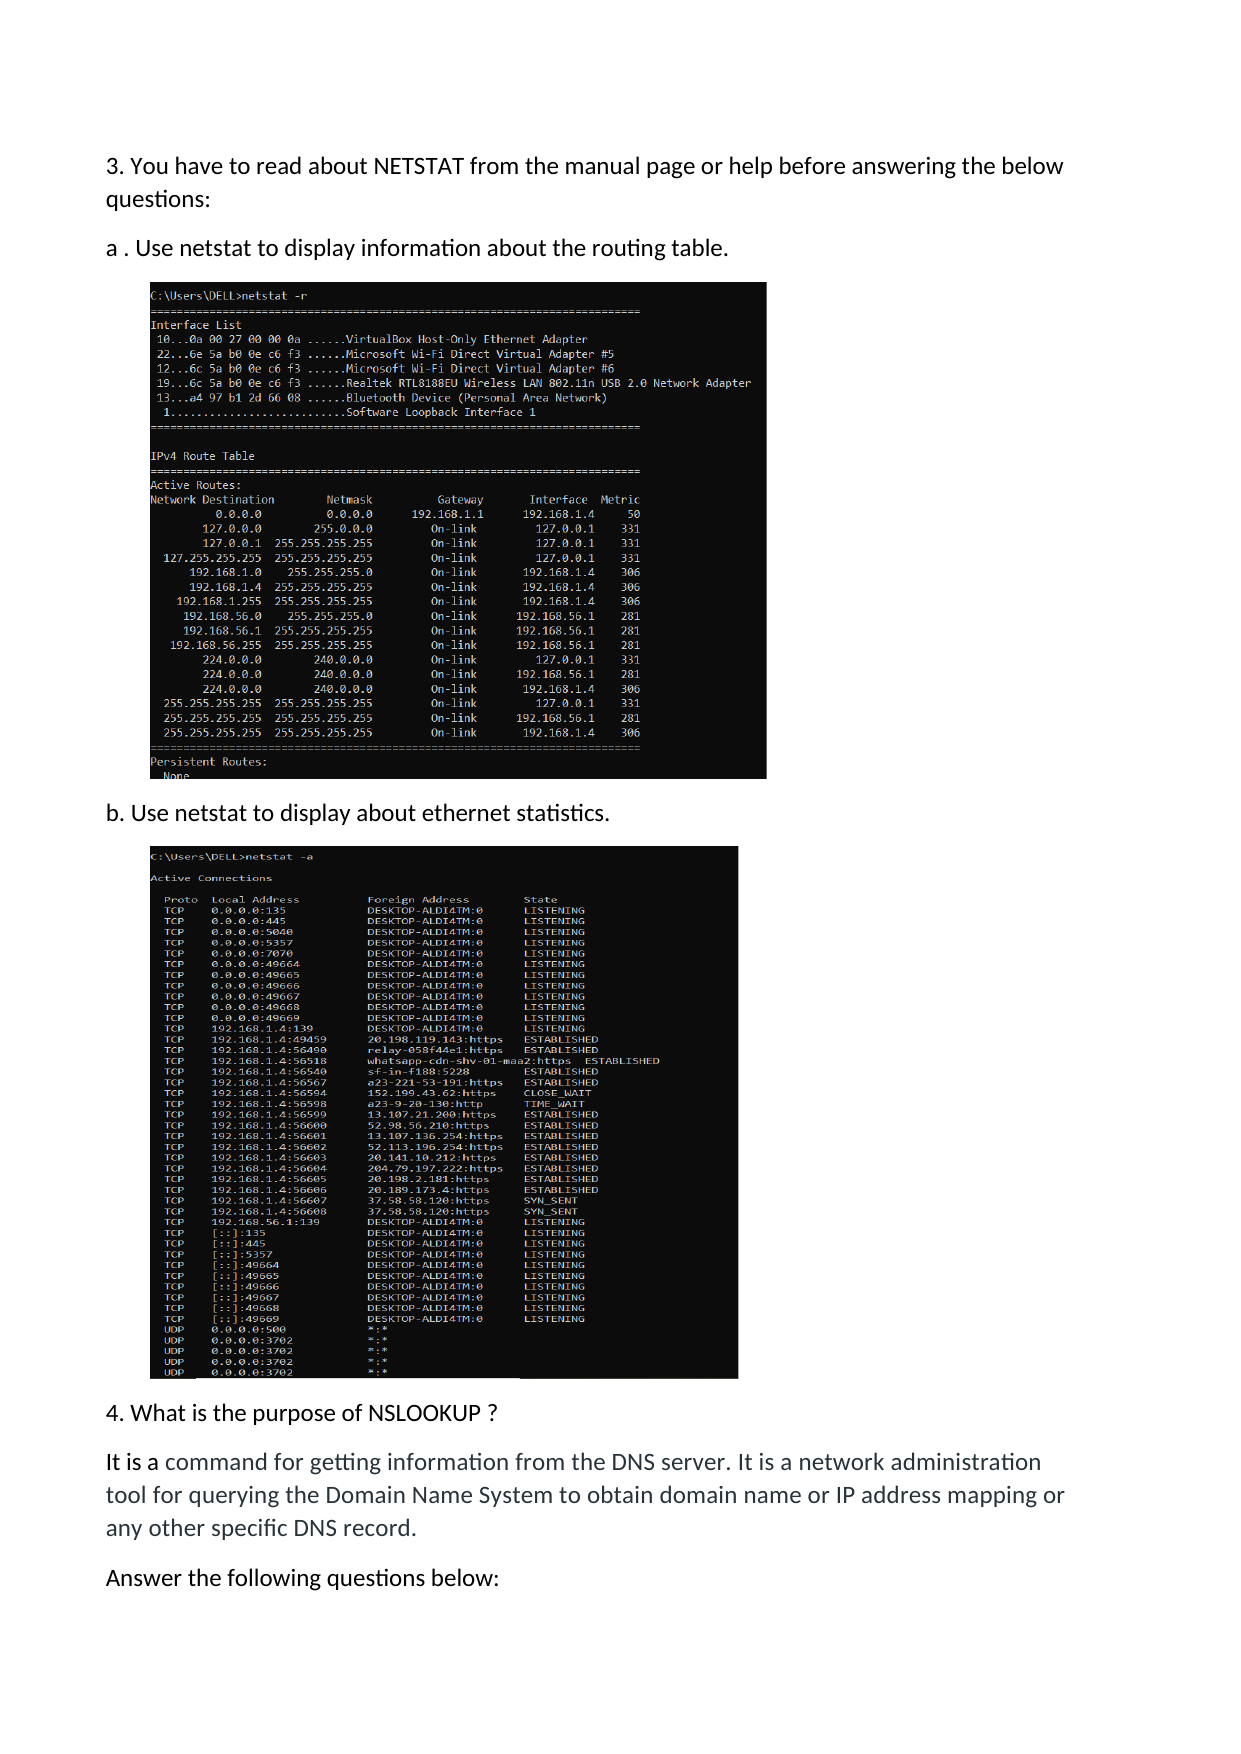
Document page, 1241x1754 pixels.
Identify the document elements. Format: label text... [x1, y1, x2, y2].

picture [150, 282, 767, 779]
text It is a command for getting information from the DNS server. It is a network administration tool for querying the Domain Name System to obtain domain name or IP address mapping or any other specific DNS record. [106, 1447, 1090, 1543]
text 4. What is the purpose of NSLOOKUP ? [106, 1397, 1090, 1427]
text Answer the following questions below: [106, 1562, 1090, 1592]
text a . Use netstat to display information about the routing table. [106, 232, 1090, 263]
picture [150, 846, 739, 1379]
text 3. You have to read about NETSTAT from the manual page or help before answering the below questions: [106, 150, 1090, 213]
text b. Use netstat to display about ethernet statistics. [106, 797, 1090, 828]
